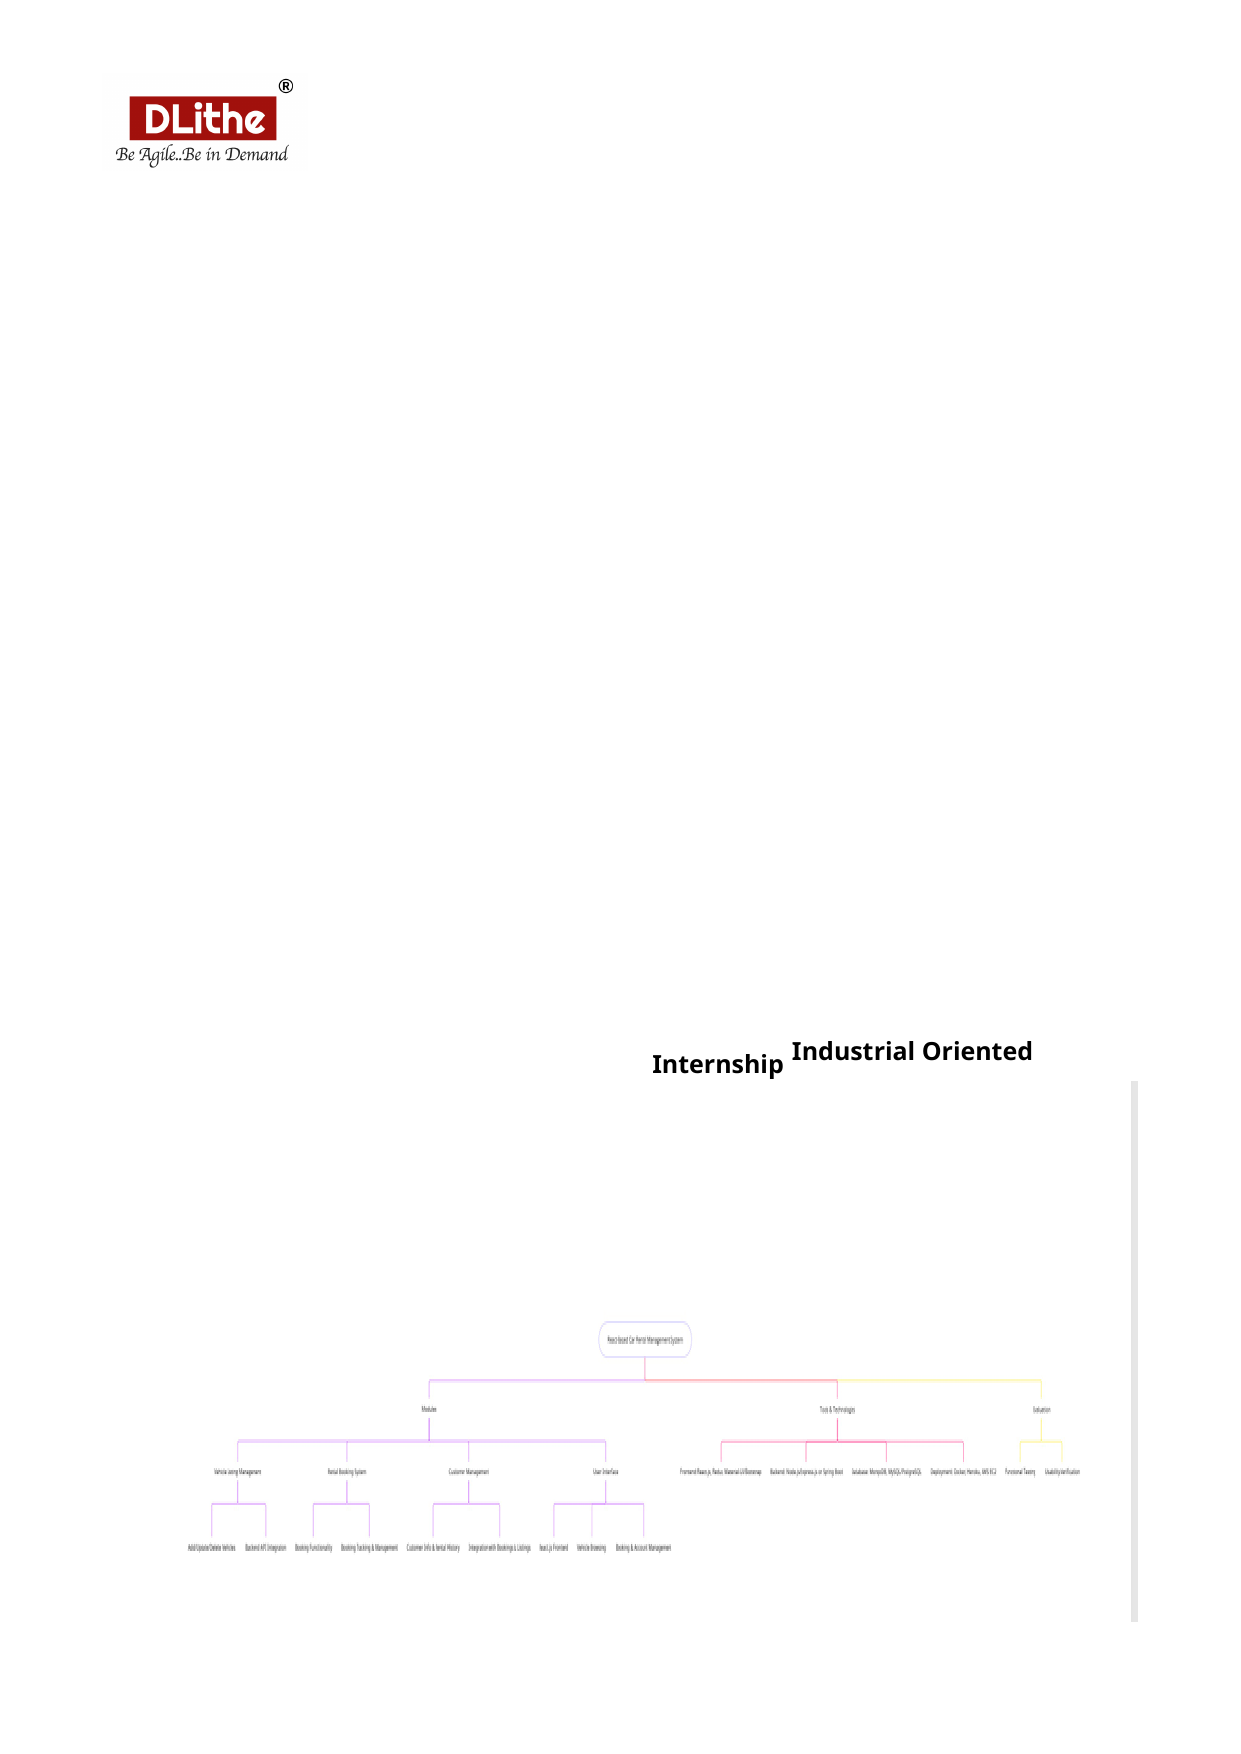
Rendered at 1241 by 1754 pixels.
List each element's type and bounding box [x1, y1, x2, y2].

picture [102, 73, 309, 171]
picture [150, 1081, 1138, 1622]
